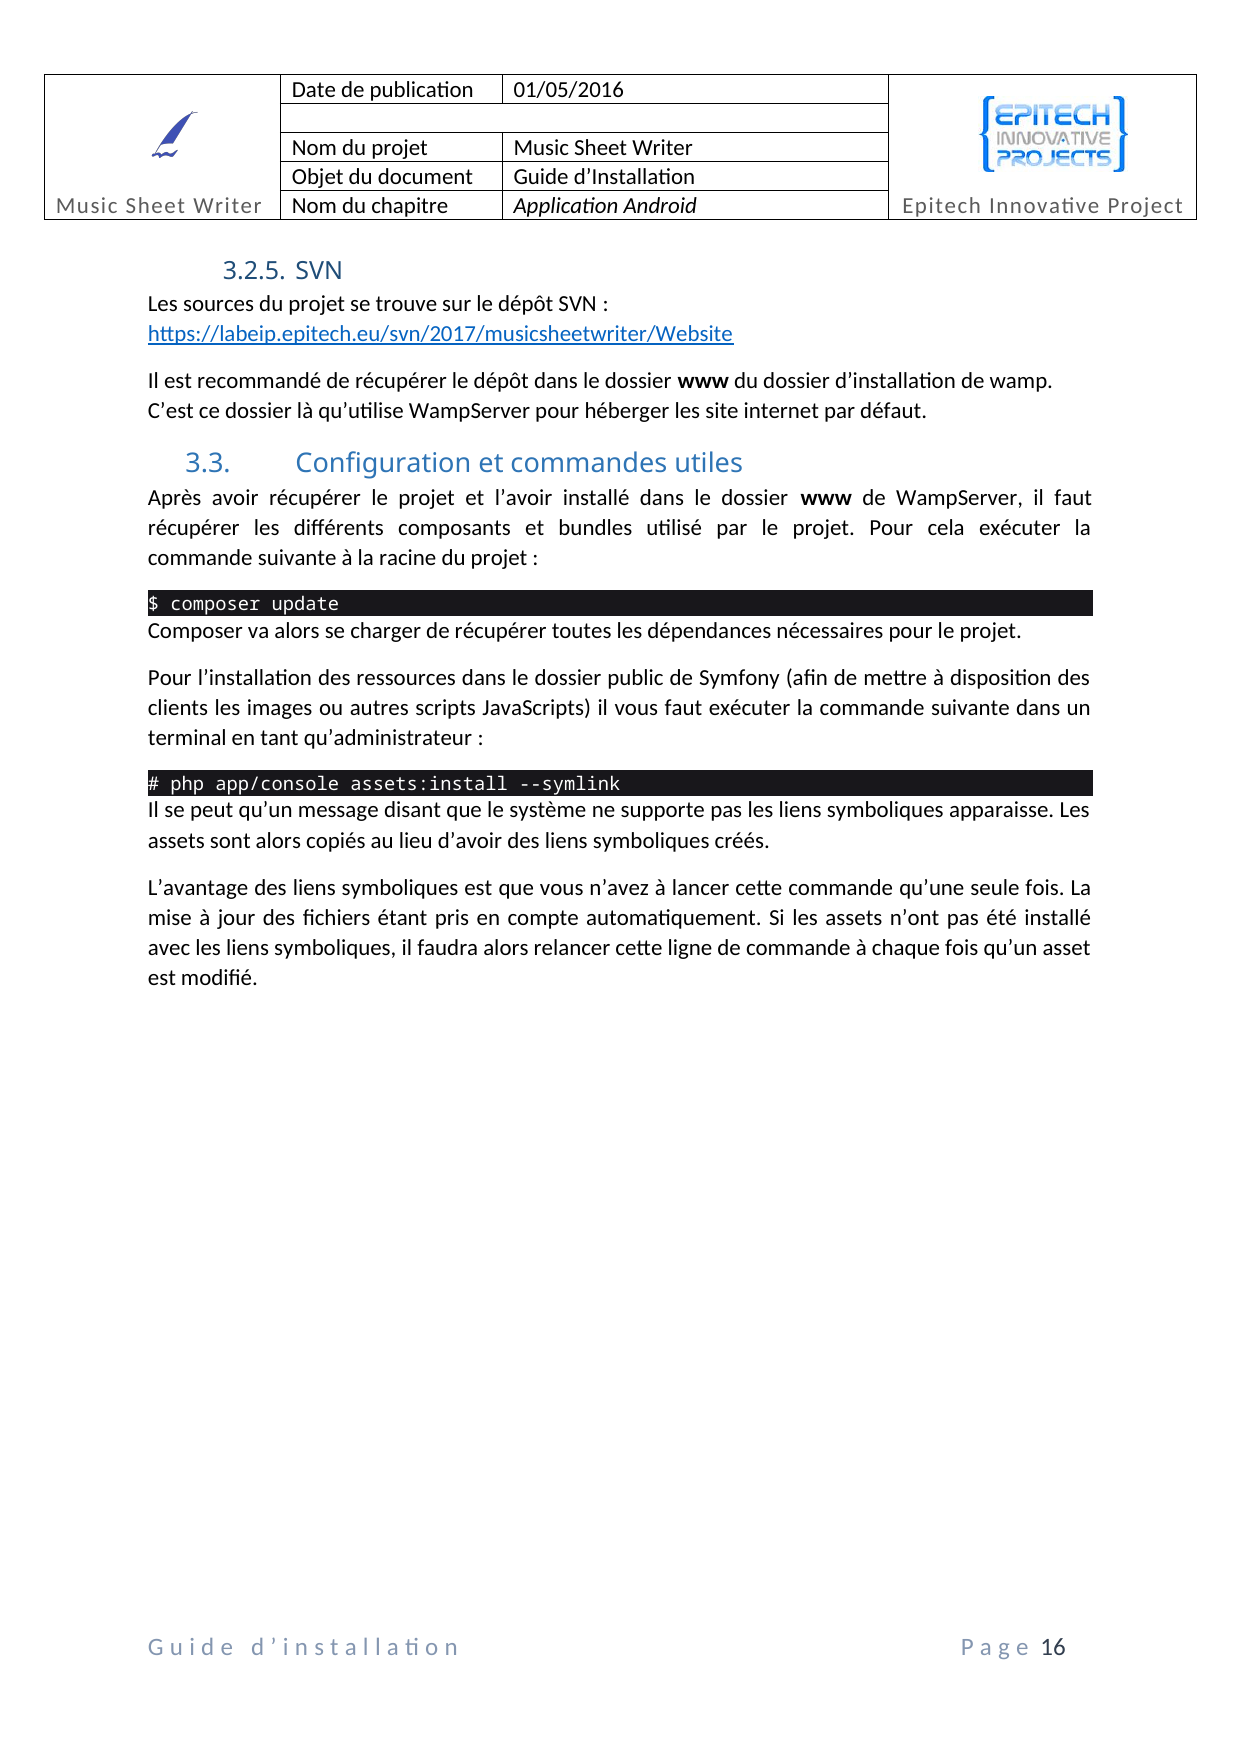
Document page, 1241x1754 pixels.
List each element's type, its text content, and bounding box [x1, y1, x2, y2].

text # php app/console assets:install --symlink [148, 770, 1093, 796]
text $ composer update [148, 590, 1093, 616]
picture [123, 83, 226, 186]
text Il est recommandé de récupérer le dépôt dans le dossier www du dossier d’installation de wamp. C’est ce dossier là qu’utilise WampServer pour héberger les site internet par défaut. [148, 366, 1093, 424]
subtitle SVN [223, 252, 1093, 286]
text Pour l’installation des ressources dans le dossier public de Symfony (afin de mettre à disposition des clients les images ou autres scripts JavaScripts) il vous faut exécuter la commande suivante dans un terminal en tant qu’administrateur : [148, 663, 1093, 751]
text Il se peut qu’un message disant que le système ne supporte pas les liens symboliques apparaisse. Les assets sont alors copiés au lieu d’avoir des liens symboliques créés. [148, 796, 1093, 854]
text Composer va alors se charger de récupérer toutes les dépendances nécessaires pour le projet. [148, 616, 1093, 644]
text L’avantage des liens symboliques est que vous n’avez à lancer cette commande qu’une seule fois. La mise à jour des fichiers étant pris en compte automatiquement. Si les assets n’ont pas été installé avec les liens symboliques, il faudra alors relancer cette ligne de commande à chaque fois qu’un asset est modifié. [148, 873, 1093, 991]
text Les sources du projet se trouve sur le dépôt SVN : https://labeip.epitech.eu/svn/2017/musicsheetwriter/Website [148, 289, 1093, 347]
text Après avoir récupérer le projet et l’avoir installé dans le dossier www de WampServer, il faut récupérer les différents composants et bundles utilisé par le projet. Pour cela exécuter la commande suivante à la racine du projet : [148, 483, 1093, 571]
subtitle Configuration et commandes utiles [185, 443, 1093, 480]
picture [978, 96, 1128, 172]
